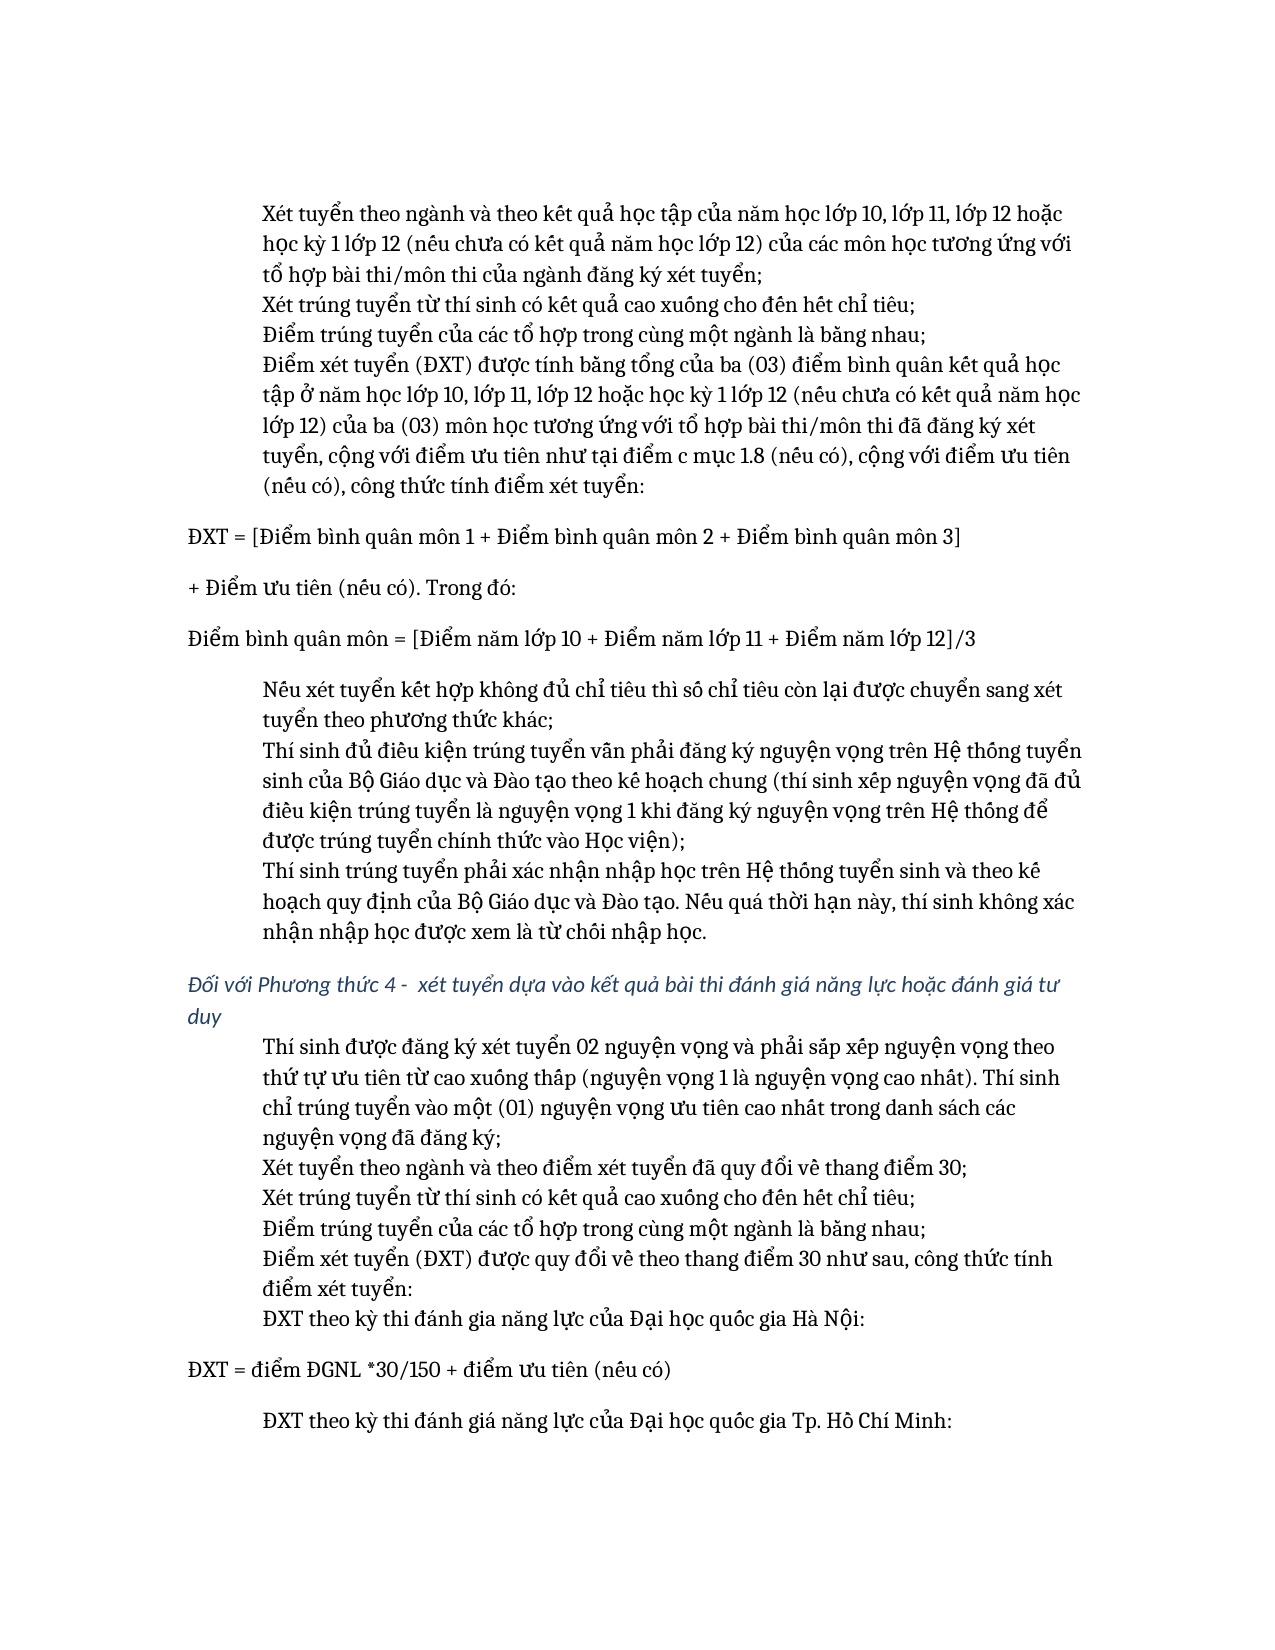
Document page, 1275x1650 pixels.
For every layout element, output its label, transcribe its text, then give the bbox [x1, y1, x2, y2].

list Nếu xét tuyển kết hợp không đủ chỉ tiêu thì số chỉ tiêu còn lại được chuyển sang xét tuyển theo phương thức khác; [262, 677, 1087, 734]
list Thí sinh đủ điều kiện trúng tuyển vẫn phải đăng ký nguyện vọng trên Hệ thống tuyển sinh của Bộ Giáo dục và Đào tạo theo kế hoạch chung (thí sinh xếp nguyện vọng đã đủ điều kiện trúng tuyển là nguyện vọng 1 khi đăng ký nguyện vọng trên Hệ thống để được trúng tuyển chính thức vào Học viện); [262, 737, 1087, 854]
text ĐXT = [Điểm bình quân môn 1 + Điểm bình quân môn 2 + Điểm bình quân môn 3] [187, 524, 1087, 550]
list Thí sinh trúng tuyển phải xác nhận nhập học trên Hệ thống tuyển sinh và theo kế hoạch quy định của Bộ Giáo dục và Đào tạo. Nếu quá thời hạn này, thí sinh không xác nhận nhập học được xem là từ chối nhập học. [262, 858, 1087, 945]
list Xét trúng tuyển từ thí sinh có kết quả cao xuống cho đến hết chỉ tiêu; [262, 1185, 1087, 1212]
list Điểm xét tuyển (ĐXT) được tính bằng tổng của ba (03) điểm bình quân kết quả học tập ở năm học lớp 10, lớp 11, lớp 12 hoặc học kỳ 1 lớp 12 (nếu chưa có kết quả năm học lớp 12) của ba (03) môn học tương ứng với tổ hợp bài thi/môn thi đã đăng ký xét tuyển, cộng với điểm ưu tiên như tại điểm c mục 1.8 (nếu có), cộng với điểm ưu tiên (nếu có), công thức tính điểm xét tuyển: [262, 352, 1087, 499]
list Điểm trúng tuyển của các tổ hợp trong cùng một ngành là bằng nhau; [262, 322, 1087, 348]
list Thí sinh được đăng ký xét tuyển 02 nguyện vọng và phải sắp xếp nguyện vọng theo thứ tự ưu tiên từ cao xuống thấp (nguyện vọng 1 là nguyện vọng cao nhất). Thí sinh chỉ trúng tuyển vào một (01) nguyện vọng ưu tiên cao nhất trong danh sách các nguyện vọng đã đăng ký; [262, 1034, 1087, 1151]
text + Điểm ưu tiên (nếu có). Trong đó: [187, 575, 1087, 601]
list Xét tuyển theo ngành và theo kết quả học tập của năm học lớp 10, lớp 11, lớp 12 hoặc học kỳ 1 lớp 12 (nếu chưa có kết quả năm học lớp 12) của các môn học tương ứng với tổ hợp bài thi/môn thi của ngành đăng ký xét tuyển; [262, 201, 1087, 288]
list ĐXT theo kỳ thi đánh gia năng lực của Đại học quốc gia Hà Nội: [262, 1306, 1087, 1332]
list ĐXT theo kỳ thi đánh giá năng lực của Đại học quốc gia Tp. Hồ Chí Minh: [262, 1408, 1087, 1434]
text Điểm bình quân môn = [Điểm năm lớp 10 + Điểm năm lớp 11 + Điểm năm lớp 12]/3 [187, 626, 1087, 652]
list Điểm trúng tuyển của các tổ hợp trong cùng một ngành là bằng nhau; [262, 1215, 1087, 1242]
list Xét tuyển theo ngành và theo điểm xét tuyển đã quy đổi về thang điểm 30; [262, 1155, 1087, 1181]
subtitle Đối với Phương thức 4 - xét tuyển dựa vào kết quả bài thi đánh giá năng lực hoặc đánh giá tư duy [187, 970, 1087, 1030]
list Điểm xét tuyển (ĐXT) được quy đổi về theo thang điểm 30 như sau, công thức tính điểm xét tuyển: [262, 1246, 1087, 1302]
text ĐXT = điểm ĐGNL *30/150 + điểm ưu tiên (nếu có) [187, 1357, 1087, 1383]
list Xét trúng tuyển từ thí sinh có kết quả cao xuống cho đến hết chỉ tiêu; [262, 292, 1087, 318]
